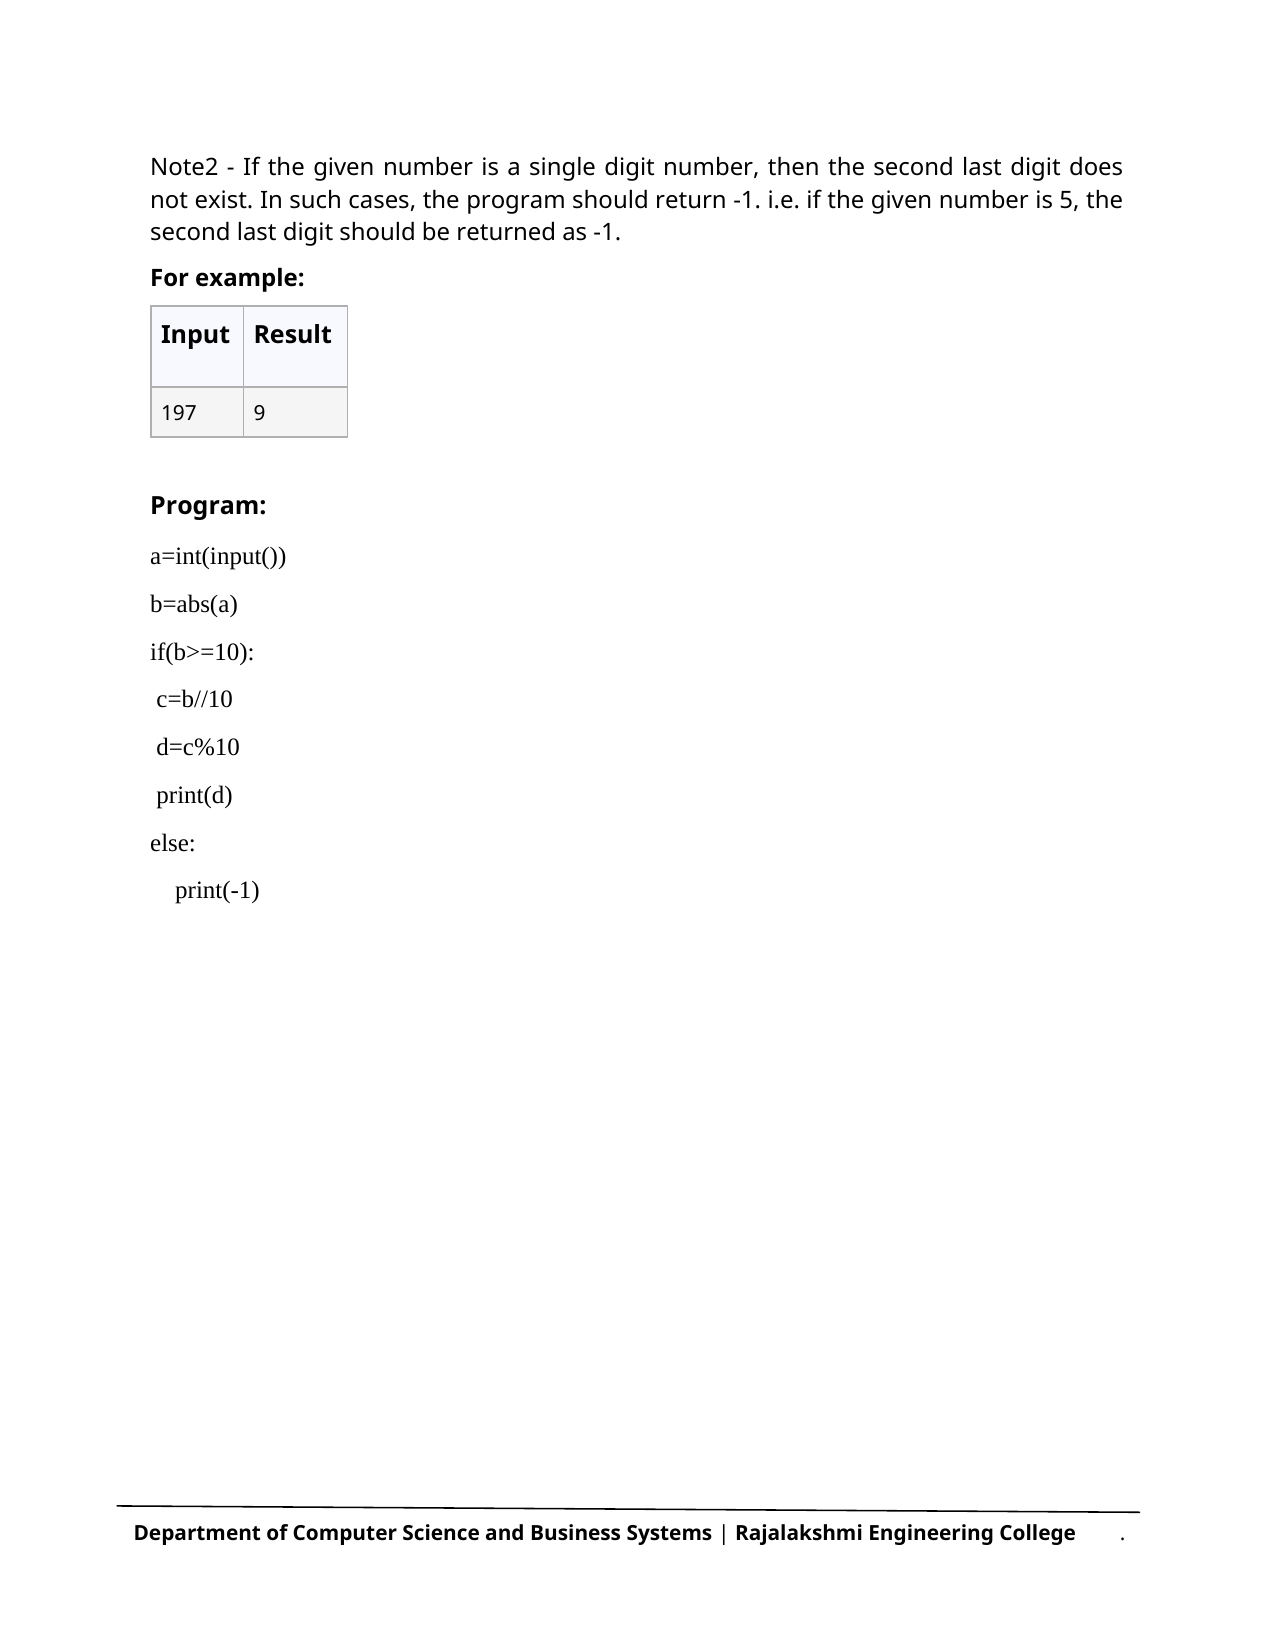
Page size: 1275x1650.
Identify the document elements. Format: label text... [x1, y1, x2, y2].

text c=b//10 [150, 684, 1125, 713]
text print(d) [150, 780, 1125, 809]
text b=abs(a) [150, 589, 1125, 618]
text else: [150, 828, 1125, 856]
text print(-1) [150, 875, 1125, 904]
table_cell 197 [152, 388, 243, 436]
table_header Result [244, 307, 347, 386]
text Note2 - If the given number is a single digit number, then the second last digit does not exist. In such cases, the program should return -1. i.e. if the given number is 5, the second last digit should be returned as -1. [150, 150, 1125, 248]
text if(b>=10): [150, 637, 1125, 666]
text Program: [150, 488, 1125, 522]
table_header Input [152, 307, 243, 386]
text d=c%10 [150, 732, 1125, 761]
text a=int(input()) [150, 541, 1125, 570]
table_cell 9 [244, 388, 347, 436]
text For example: [150, 260, 1125, 293]
